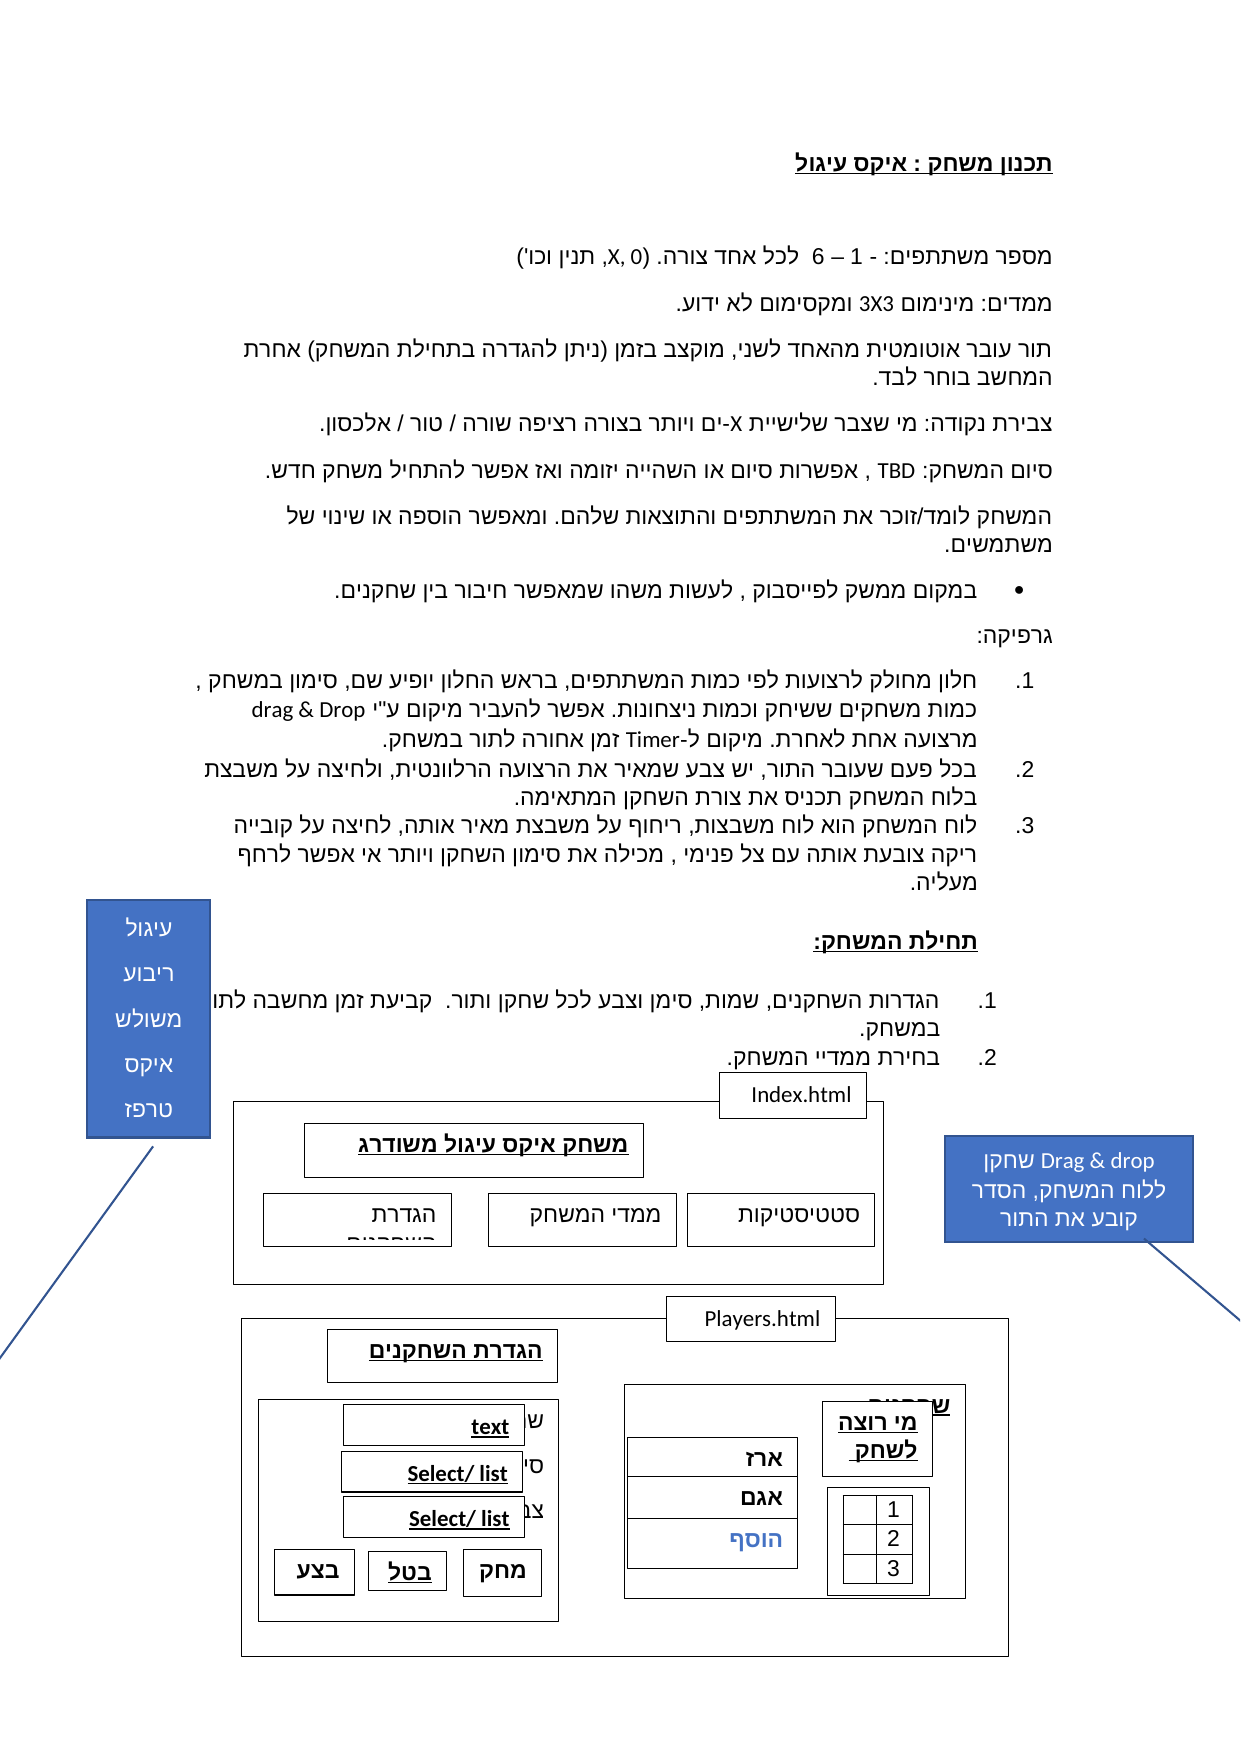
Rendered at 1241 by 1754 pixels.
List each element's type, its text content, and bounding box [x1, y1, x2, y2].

list תחילת המשחק: [211, 928, 978, 954]
list חלון מחולק לרצועות לפי כמות המשתתפים, בראש החלון יופיע שם, סימון במשחק , כמות משחקים ששיחק וכמות ניצחונות. אפשר להעביר מיקום ע"י drag & Drop מרצועה אחת לאחרת. מיקום ל-Timer זמן אחורה לתור במשחק. [187, 667, 1015, 753]
text גרפיקה: [187, 622, 1053, 648]
text מספר משתתפים: - 1 – 6 לכל אחד צורה. (X, 0, תנין וכו') [187, 242, 1053, 270]
text ממדים: מינימום 3X3 ומקסימום לא ידוע. [187, 289, 1053, 317]
text צבירת נקודה: מי שצבר שלישיית X-ים ויותר בצורה רציפה שורה / טור / אלכסון. [187, 409, 1053, 437]
text סיום המשחק: TBD , אפשרות סיום או השהייה יזומה ואז אפשר להתחיל משחק חדש. [187, 456, 1053, 484]
text המשחק לומד/זוכר את המשתתפים והתוצאות שלהם. ומאפשר הוספה או שינוי של משתמשים. [187, 503, 1053, 558]
list בחירת ממדיי המשחק. [211, 1043, 978, 1070]
list לוח המשחק הוא לוח משבצות, ריחוף על משבצת מאיר אותה, לחיצה על קובייה ריקה צובעת אותה עם צל פנימי , מכילה את סימון השחקן ויותר אי אפשר לרחף מעליה. [187, 812, 1015, 896]
list בכל פעם שעובר התור, יש צבע שמאיר את הרצועה הרלוונטית, ולחיצה על משבצת בלוח המשחק תכניס את צורת השחקן המתאימה. [187, 756, 1015, 810]
list הגדרות השחקנים, שמות, סימן וצבע לכל שחקן ותור. קביעת זמן מחשבה לתור במשחק. [211, 987, 978, 1041]
text תכנון משחק : איקס עיגול [187, 150, 1053, 176]
list במקום ממשק לפייסבוק , לעשות משהו שמאפשר חיבור בין שחקנים. [187, 577, 1015, 603]
text תור עובר אוטומטית מהאחד לשני, מוקצב בזמן (ניתן להגדרה בתחילת המשחק) אחרת המחשב בוחר לבד. [187, 336, 1053, 391]
